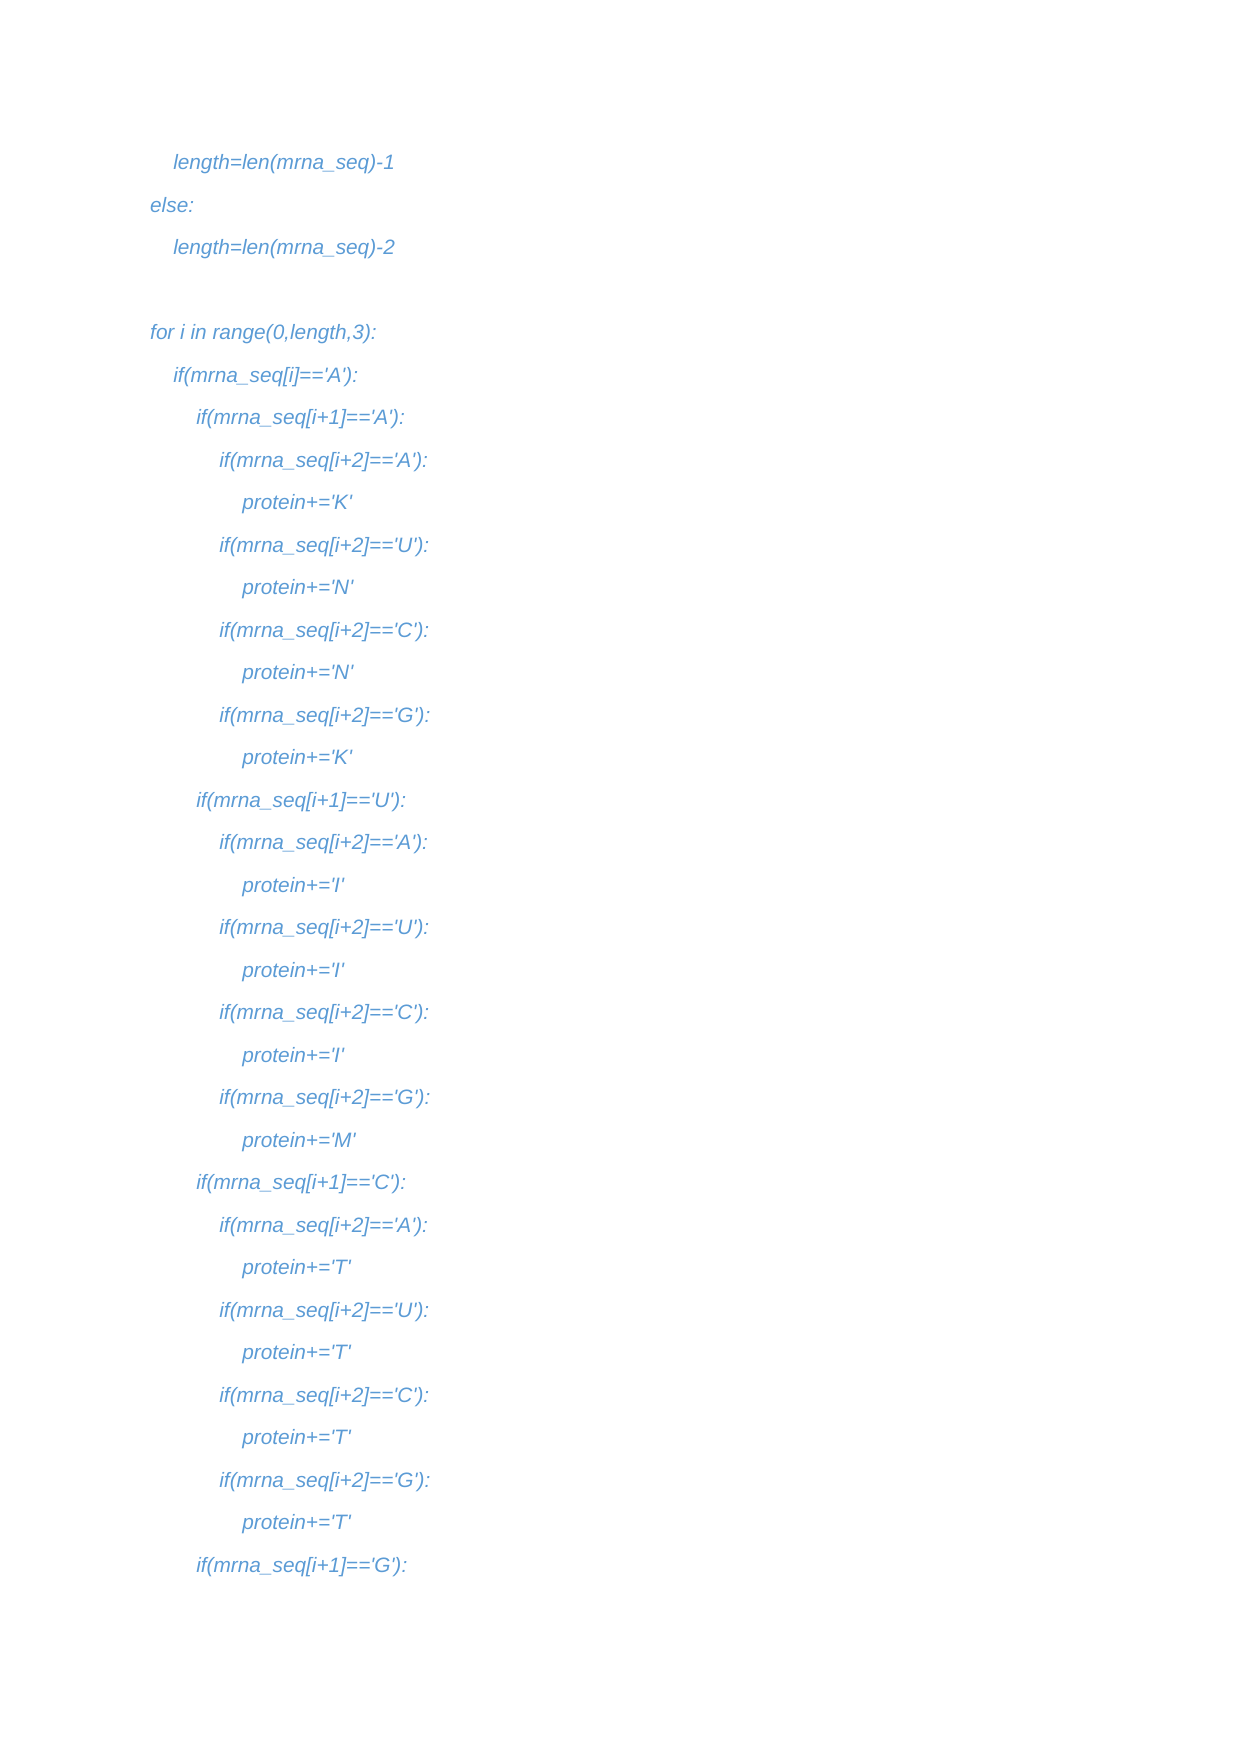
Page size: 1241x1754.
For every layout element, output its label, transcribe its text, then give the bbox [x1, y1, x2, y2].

text protein+='T' [150, 1425, 1090, 1449]
text protein+='T' [150, 1340, 1090, 1364]
text protein+='I' [150, 957, 1090, 981]
text if(mrna_seq[i+1]=='G'): [150, 1552, 1090, 1576]
text if(mrna_seq[i+2]=='G'): [150, 1085, 1090, 1109]
text if(mrna_seq[i+2]=='A'): [150, 447, 1090, 471]
text else: [150, 192, 1090, 216]
text if(mrna_seq[i+2]=='G'): [150, 1467, 1090, 1491]
text protein+='I' [150, 872, 1090, 896]
text if(mrna_seq[i+2]=='C'): [150, 617, 1090, 641]
text if(mrna_seq[i+2]=='U'): [150, 532, 1090, 556]
text protein+='N' [150, 660, 1090, 684]
text length=len(mrna_seq)-2 [150, 235, 1090, 259]
text protein+='K' [150, 745, 1090, 769]
text if(mrna_seq[i+2]=='G'): [150, 702, 1090, 726]
text for i in range(0,length,3): [150, 320, 1090, 344]
text protein+='M' [150, 1127, 1090, 1151]
text if(mrna_seq[i+1]=='C'): [150, 1170, 1090, 1194]
text if(mrna_seq[i+1]=='A'): [150, 405, 1090, 429]
text if(mrna_seq[i]=='A'): [150, 362, 1090, 386]
text protein+='T' [150, 1510, 1090, 1534]
text protein+='K' [150, 490, 1090, 514]
text if(mrna_seq[i+2]=='U'): [150, 915, 1090, 939]
text length=len(mrna_seq)-1 [150, 150, 1090, 174]
text if(mrna_seq[i+2]=='U'): [150, 1297, 1090, 1321]
text if(mrna_seq[i+2]=='A'): [150, 1212, 1090, 1236]
text if(mrna_seq[i+1]=='U'): [150, 787, 1090, 811]
text if(mrna_seq[i+2]=='C'): [150, 1000, 1090, 1024]
text if(mrna_seq[i+2]=='C'): [150, 1382, 1090, 1406]
text protein+='T' [150, 1255, 1090, 1279]
text if(mrna_seq[i+2]=='A'): [150, 830, 1090, 854]
text protein+='N' [150, 575, 1090, 599]
text protein+='I' [150, 1042, 1090, 1066]
